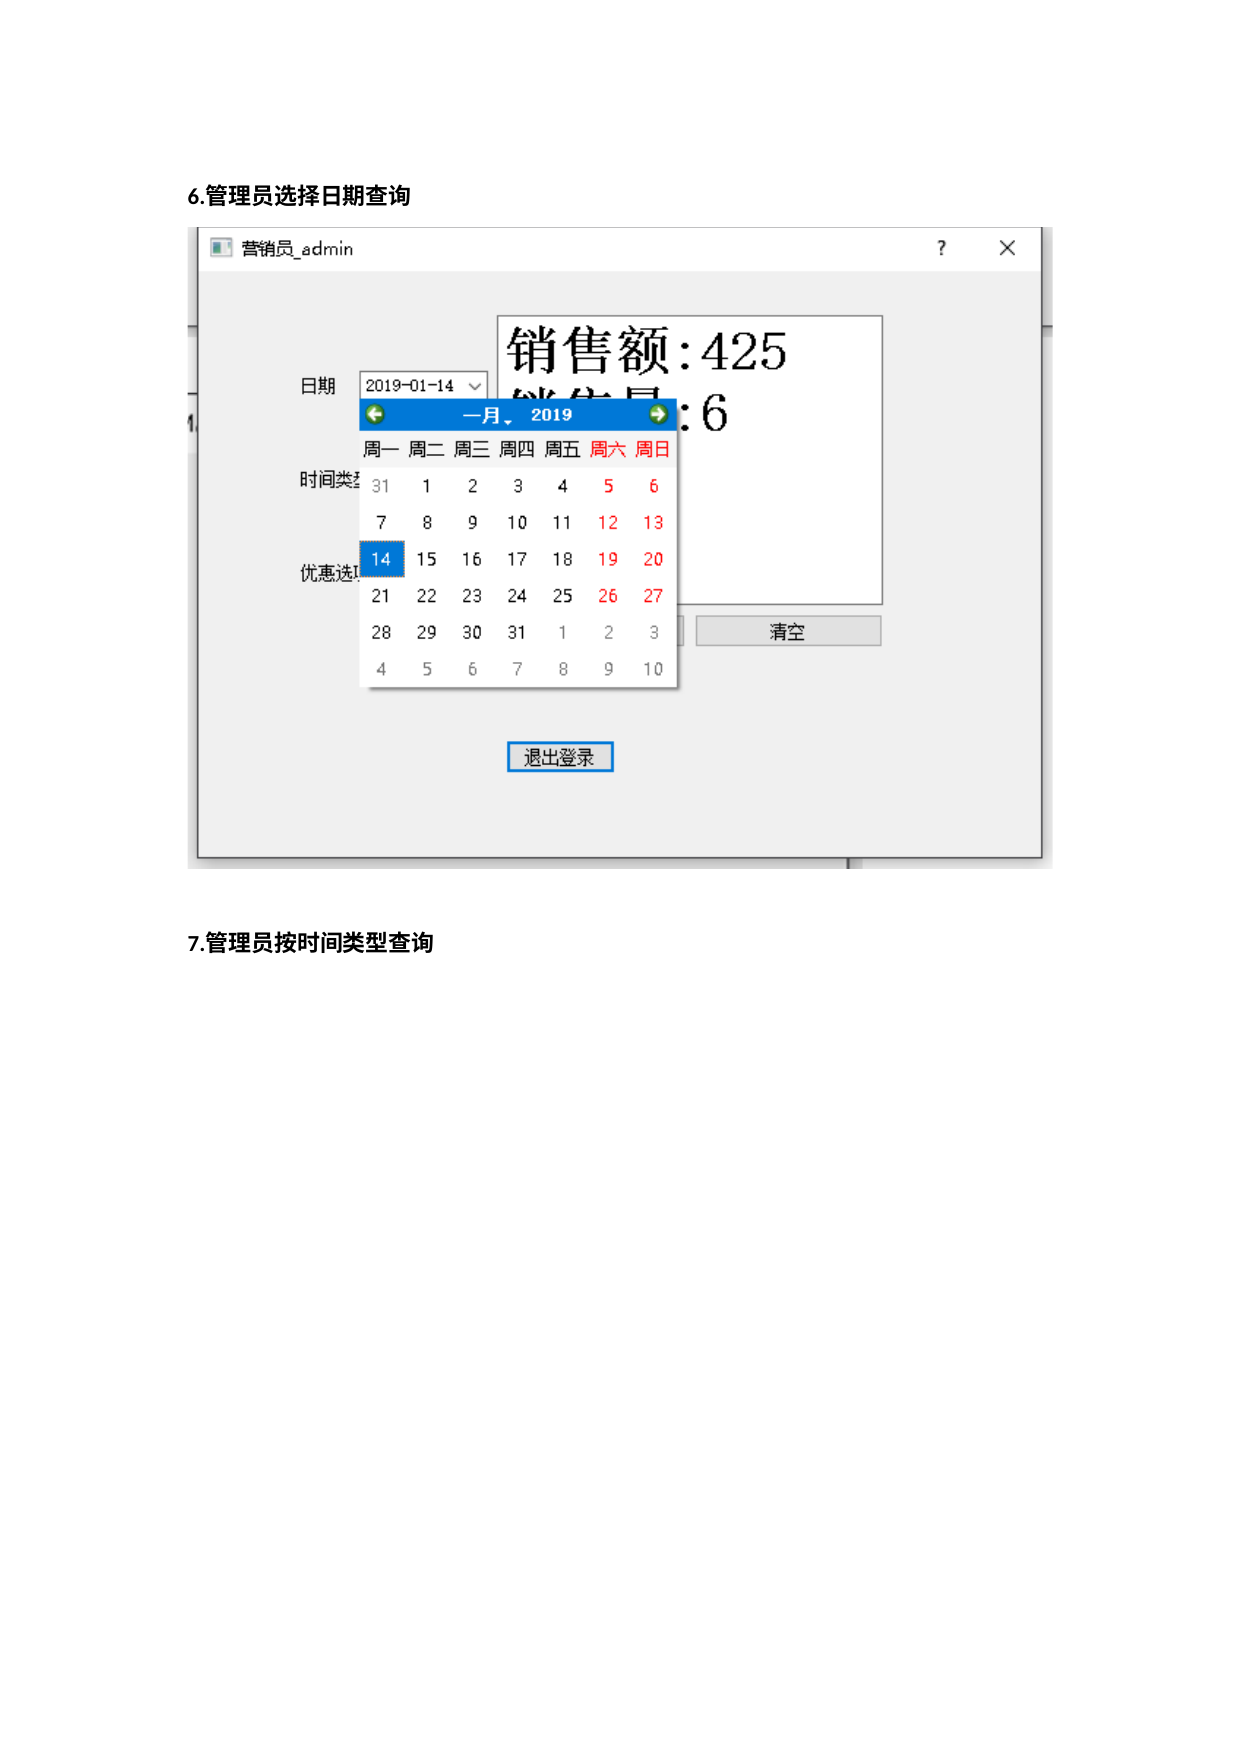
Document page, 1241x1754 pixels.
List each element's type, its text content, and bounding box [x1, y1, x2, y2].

picture [187, 227, 1053, 869]
text 7.管理员按时间类型查询 [187, 909, 1053, 974]
text 6.管理员选择日期查询 [187, 162, 1053, 227]
